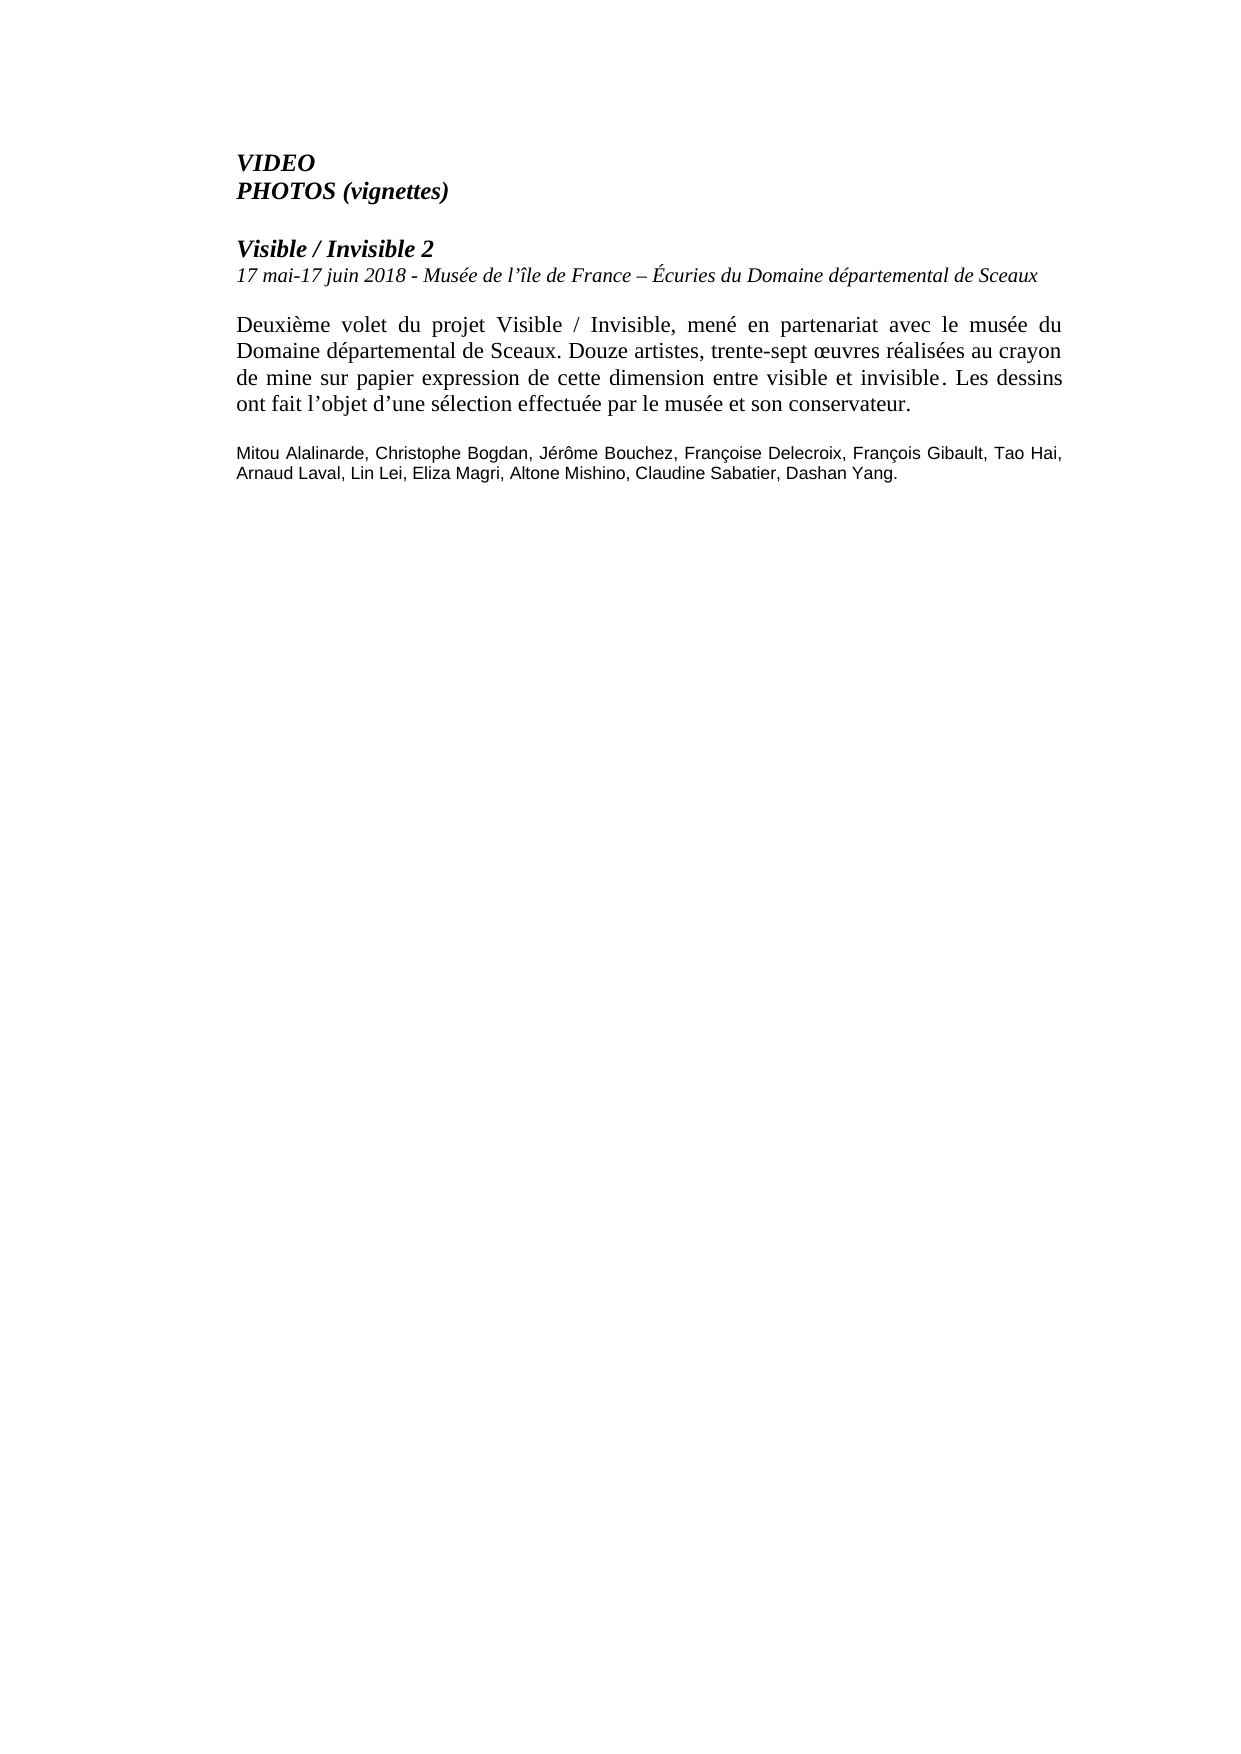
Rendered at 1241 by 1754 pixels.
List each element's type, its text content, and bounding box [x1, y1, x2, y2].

text VIDEO [236, 148, 1164, 176]
text Deuxième volet du projet Visible / Invisible, mené en partenariat avec le musée du Domaine départemental de Sceaux. Douze artistes, trente-sept œuvres réalisées au crayon de mine sur papier expression de cette dimension entre visible et invisible. Les dessins ont fait l’objet d’une sélection effectuée par le musée et son conservateur. [236, 311, 1063, 416]
text PHOTOS (vignettes) [236, 176, 1063, 205]
text Mitou Alalinarde, Christophe Bogdan, Jérôme Bouchez, Françoise Delecroix, François Gibault, Tao Hai, Arnaud Laval, Lin Lei, Eliza Magri, Altone Mishino, Claudine Sabatier, Dashan Yang. [236, 443, 1063, 483]
text 17 mai-17 juin 2018 - Musée de l’île de France – Écuries du Domaine départemental de Sceaux [236, 263, 1208, 287]
text Visible / Invisible 2 [236, 234, 1063, 263]
